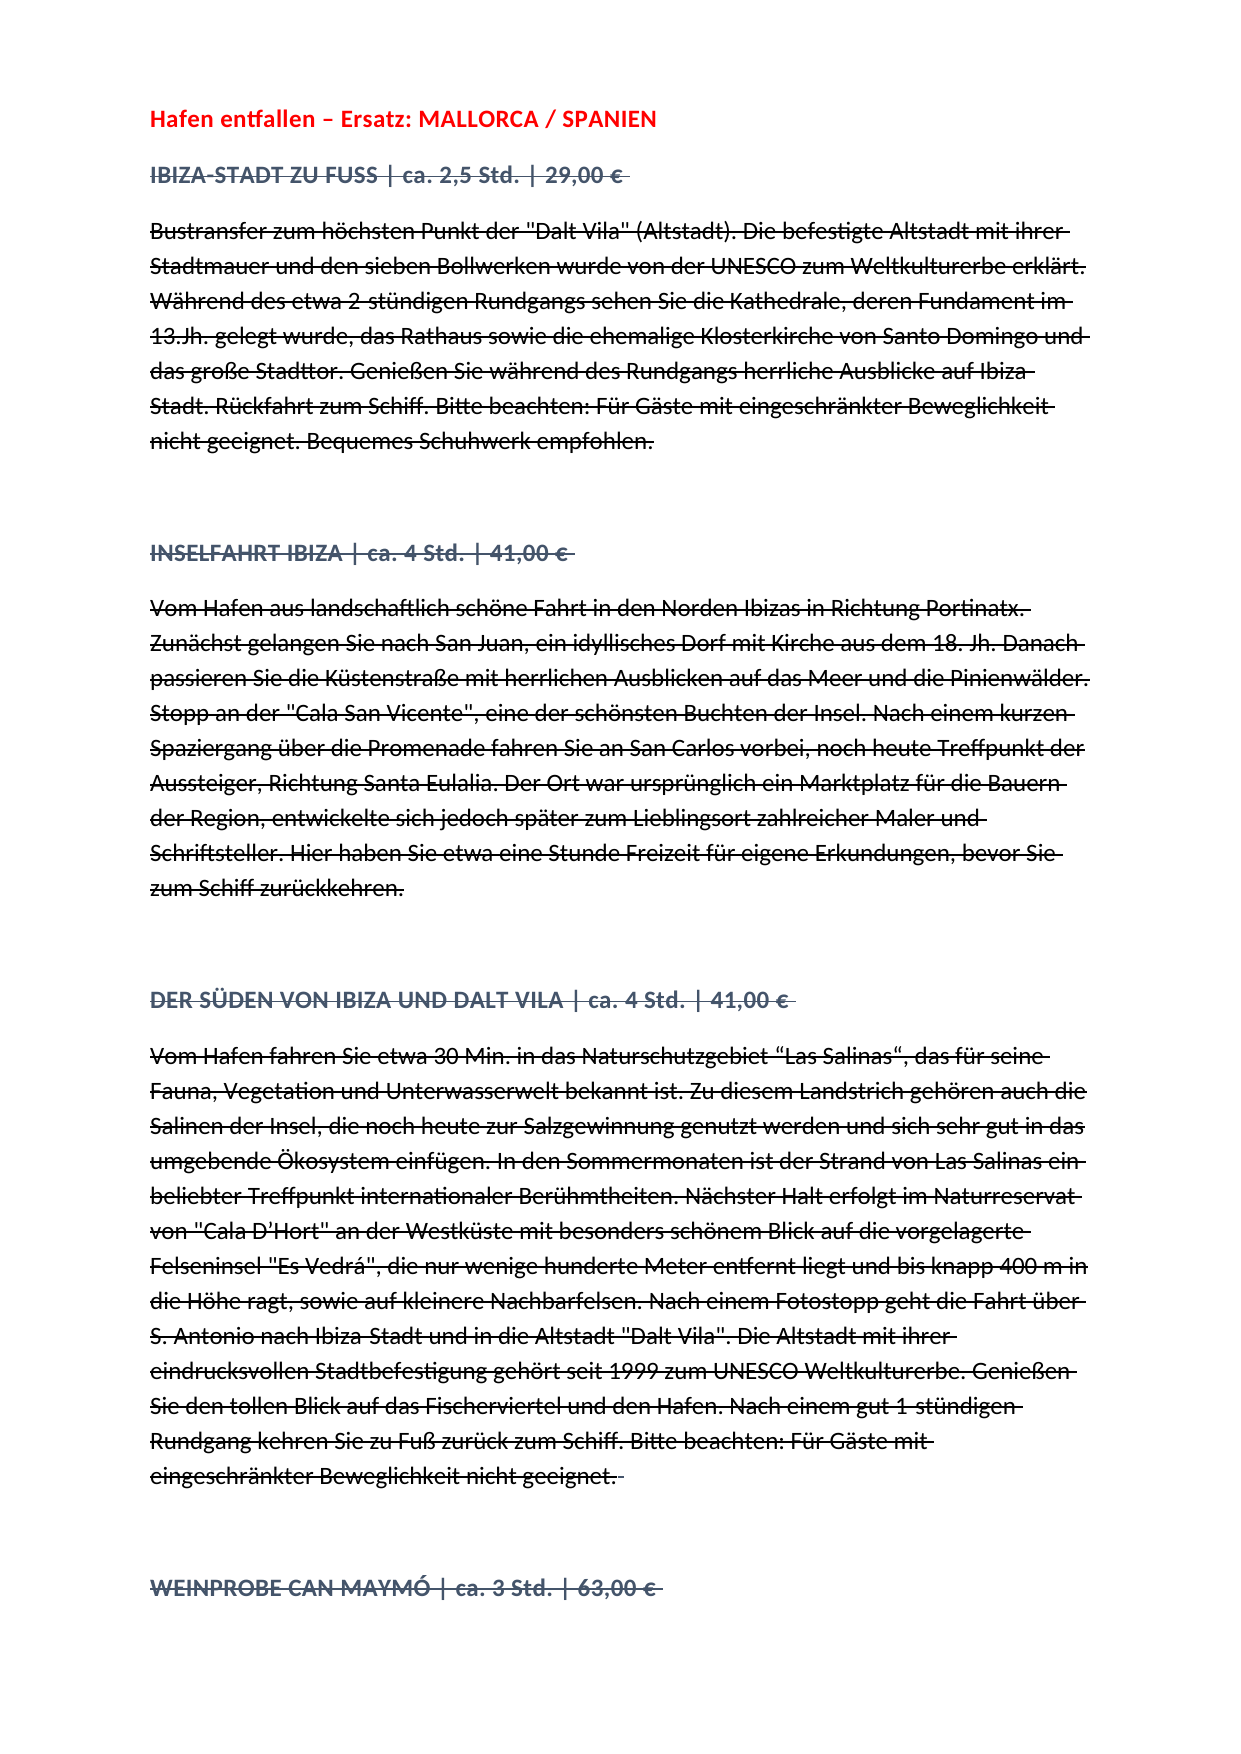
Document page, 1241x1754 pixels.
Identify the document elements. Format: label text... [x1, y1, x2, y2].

text Hafen entfallen – Ersatz: MALLORCA / SPANIEN [150, 103, 1090, 134]
text IBIZA-STADT ZU FUSS | ca. 2,5 Std. | 29,00 € [150, 159, 1090, 190]
text INSELFAHRT IBIZA | ca. 4 Std. | 41,00 € [150, 537, 1090, 567]
text DER SÜDEN VON IBIZA UND DALT VILA | ca. 4 Std. | 41,00 € [150, 984, 1090, 1015]
text Bustransfer zum höchsten Punkt der "Dalt Vila" (Altstadt). Die befestigte Altstadt mit ihrer Stadtmauer und den sieben Bollwerken wurde von der UNESCO zum Weltkulturerbe erklärt. Während des etwa 2-stündigen Rundgangs sehen Sie die Kathedrale, deren Fundament im 13.Jh. gelegt wurde, das Rathaus sowie die ehemalige Klosterkirche von Santo Domingo und das große Stadttor. Genießen Sie während des Rundgangs herrliche Ausblicke auf Ibiza-Stadt. Rückfahrt zum Schiff. Bitte beachten: Für Gäste mit eingeschränkter Beweglichkeit nicht geeignet. Bequemes Schuhwerk empfohlen. [150, 338, 1090, 456]
text Bustransfer zum höchsten Punkt der "Dalt Vila" (Altstadt). Die befestigte Altstadt mit ihrer Stadtmauer und den sieben Bollwerken wurde von der UNESCO zum Weltkulturerbe erklärt. Während des etwa 2-stündigen Rundgangs sehen Sie die Kathedrale, deren Fundament im 13.Jh. gelegt wurde, das Rathaus sowie die ehemalige Klosterkirche von Santo Domingo und das große Stadttor. Genießen Sie während des Rundgangs herrliche Ausblicke auf Ibiza-Stadt. Rückfahrt zum Schiff. Bitte beachten: Für Gäste mit eingeschränkter Beweglichkeit nicht geeignet. Bequemes Schuhwerk empfohlen. [150, 215, 1090, 336]
text WEINPROBE CAN MAYMÓ | ca. 3 Std. | 63,00 € [150, 1572, 1090, 1602]
text Vom Hafen aus landschaftlich schöne Fahrt in den Norden Ibizas in Richtung Portinatx. Zunächst gelangen Sie nach San Juan, ein idyllisches Dorf mit Kirche aus dem 18. Jh. Danach passieren Sie die Küstenstraße mit herrlichen Ausblicken auf das Meer und die Pinienwälder. Stopp an der "Cala San Vicente", eine der schönsten Buchten der Insel. Nach einem kurzen Spaziergang über die Promenade fahren Sie an San Carlos vorbei, noch heute Treffpunkt der Aussteiger, Richtung Santa Eulalia. Der Ort war ursprünglich ein Marktplatz für die Bauern der Region, entwickelte sich jedoch später zum Lieblingsort zahlreicher Maler und Schriftsteller. Hier haben Sie etwa eine Stunde Freizeit für eigene Erkundungen, bevor Sie zum Schiff zurückkehren. [150, 681, 1090, 903]
text Vom Hafen aus landschaftlich schöne Fahrt in den Norden Ibizas in Richtung Portinatx. Zunächst gelangen Sie nach San Juan, ein idyllisches Dorf mit Kirche aus dem 18. Jh. Danach passieren Sie die Küstenstraße mit herrlichen Ausblicken auf das Meer und die Pinienwälder. Stopp an der "Cala San Vicente", eine der schönsten Buchten der Insel. Nach einem kurzen Spaziergang über die Promenade fahren Sie an San Carlos vorbei, noch heute Treffpunkt der Aussteiger, Richtung Santa Eulalia. Der Ort war ursprünglich ein Marktplatz für die Bauern der Region, entwickelte sich jedoch später zum Lieblingsort zahlreicher Maler und Schriftsteller. Hier haben Sie etwa eine Stunde Freizeit für eigene Erkundungen, bevor Sie zum Schiff zurückkehren. [150, 593, 1090, 679]
text Vom Hafen fahren Sie etwa 30 Min. in das Naturschutzgebiet “Las Salinas“, das für seine Fauna, Vegetation und Unterwasserwelt bekannt ist. Zu diesem Landstrich gehören auch die Salinen der Insel, die noch heute zur Salzgewinnung genutzt werden und sich sehr gut in das umgebende Ökosystem einfügen. In den Sommermonaten ist der Strand von Las Salinas ein beliebter Treffpunkt internationaler Berühmtheiten. Nächster Halt erfolgt im Naturreservat von "Cala D’Hort" an der Westküste mit besonders schönem Blick auf die vorgelagerte Felseninsel "Es Vedrá", die nur wenige hunderte Meter entfernt liegt und bis knapp 400 m in die Höhe ragt, sowie auf kleinere Nachbarfelsen. Nach einem Fotostopp geht die Fahrt über S. Antonio nach Ibiza-Stadt und in die Altstadt "Dalt Vila". Die Altstadt mit ihrer eindrucksvollen Stadtbefestigung gehört seit 1999 zum UNESCO Weltkulturerbe. Genießen Sie den tollen Blick auf das Fischerviertel und den Hafen. Nach einem gut 1-stündigen Rundgang kehren Sie zu Fuß zurück zum Schiff. Bitte beachten: Für Gäste mit eingeschränkter Beweglichkeit nicht geeignet. [150, 1040, 1090, 1491]
